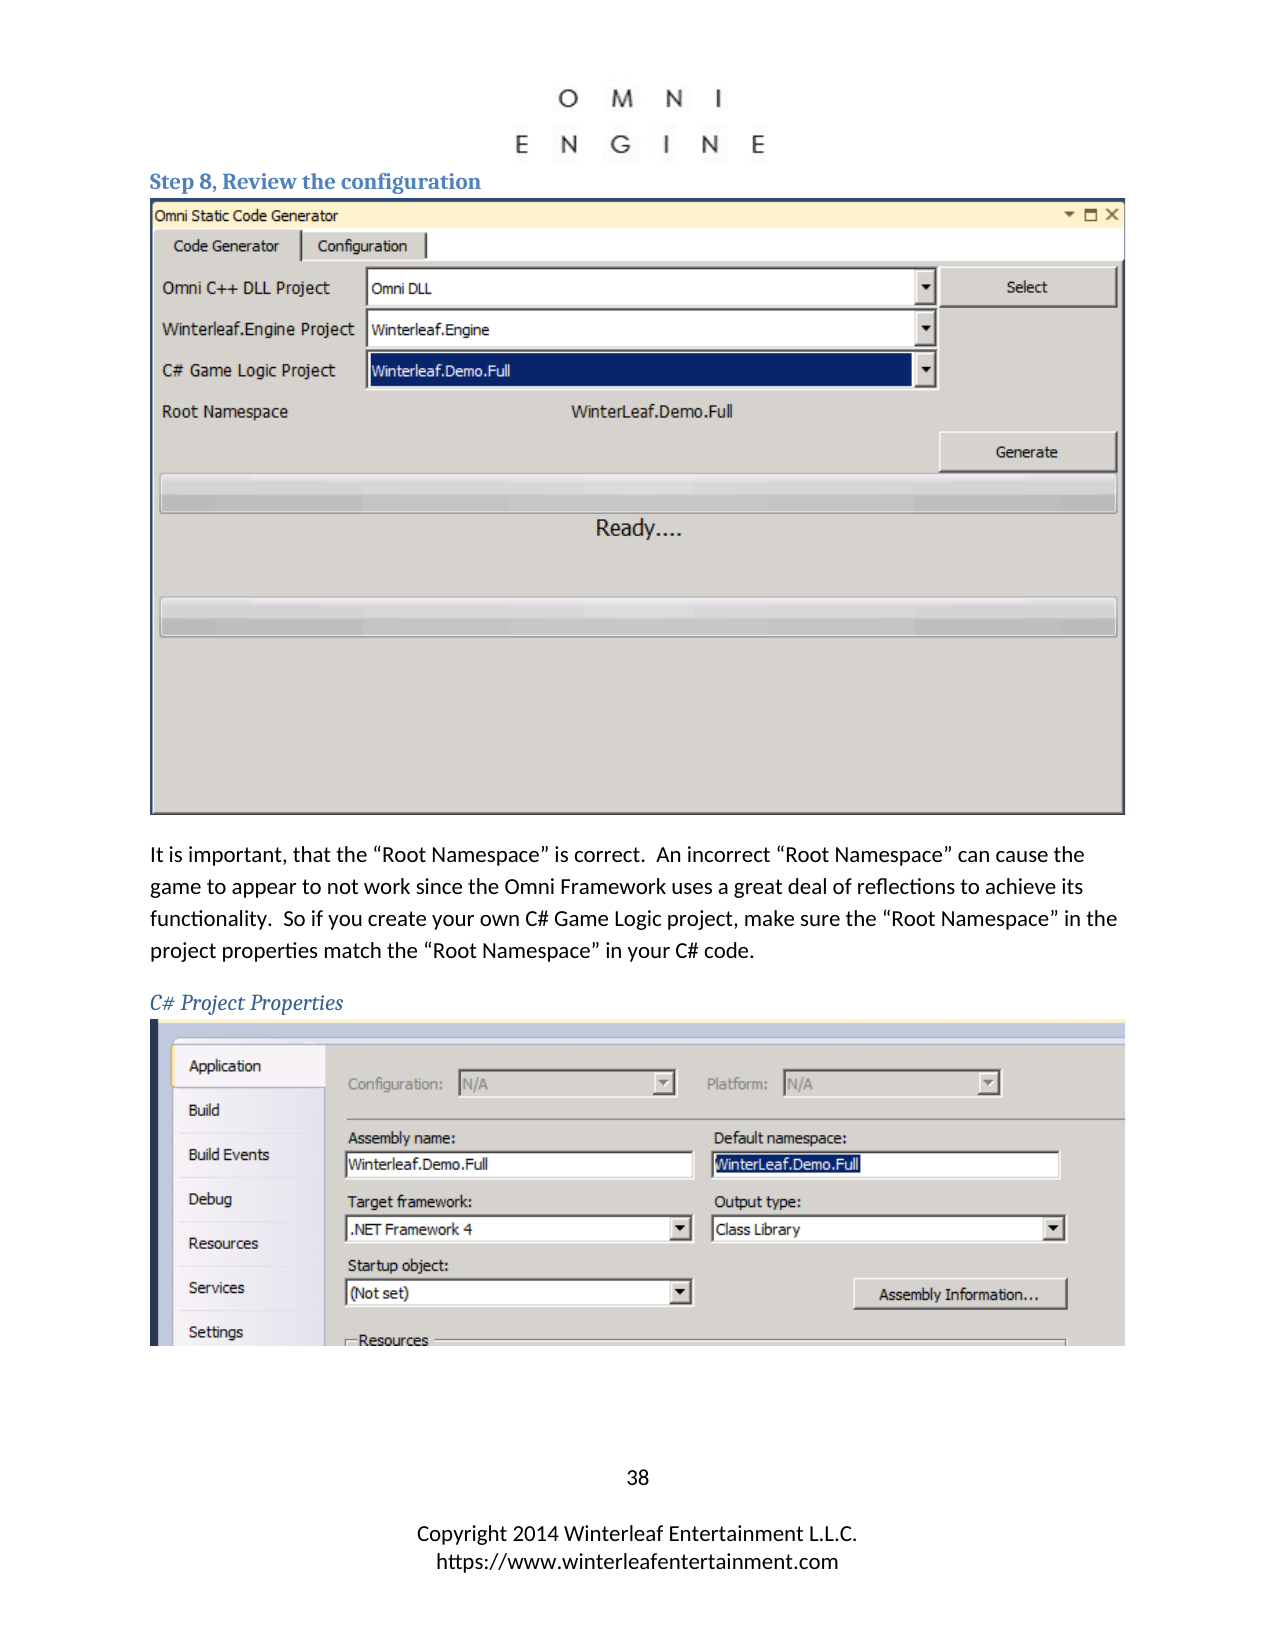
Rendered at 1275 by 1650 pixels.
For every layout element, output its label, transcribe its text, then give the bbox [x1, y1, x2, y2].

picture [150, 198, 1125, 815]
picture [403, 75, 872, 169]
subtitle Step 8, Review the configuration [150, 169, 1125, 195]
picture [150, 1019, 1125, 1346]
text It is important, that the “Root Namespace” is correct. An incorrect “Root Namespace” can cause the game to appear to not work since the Omni Framework uses a great deal of reflections to achieve its functionality. So if you create your own C# Game Logic project, make sure the “Root Namespace” in the project properties match the “Root Namespace” in your C# code. [150, 840, 1125, 964]
subtitle C# Project Properties [150, 989, 1125, 1016]
